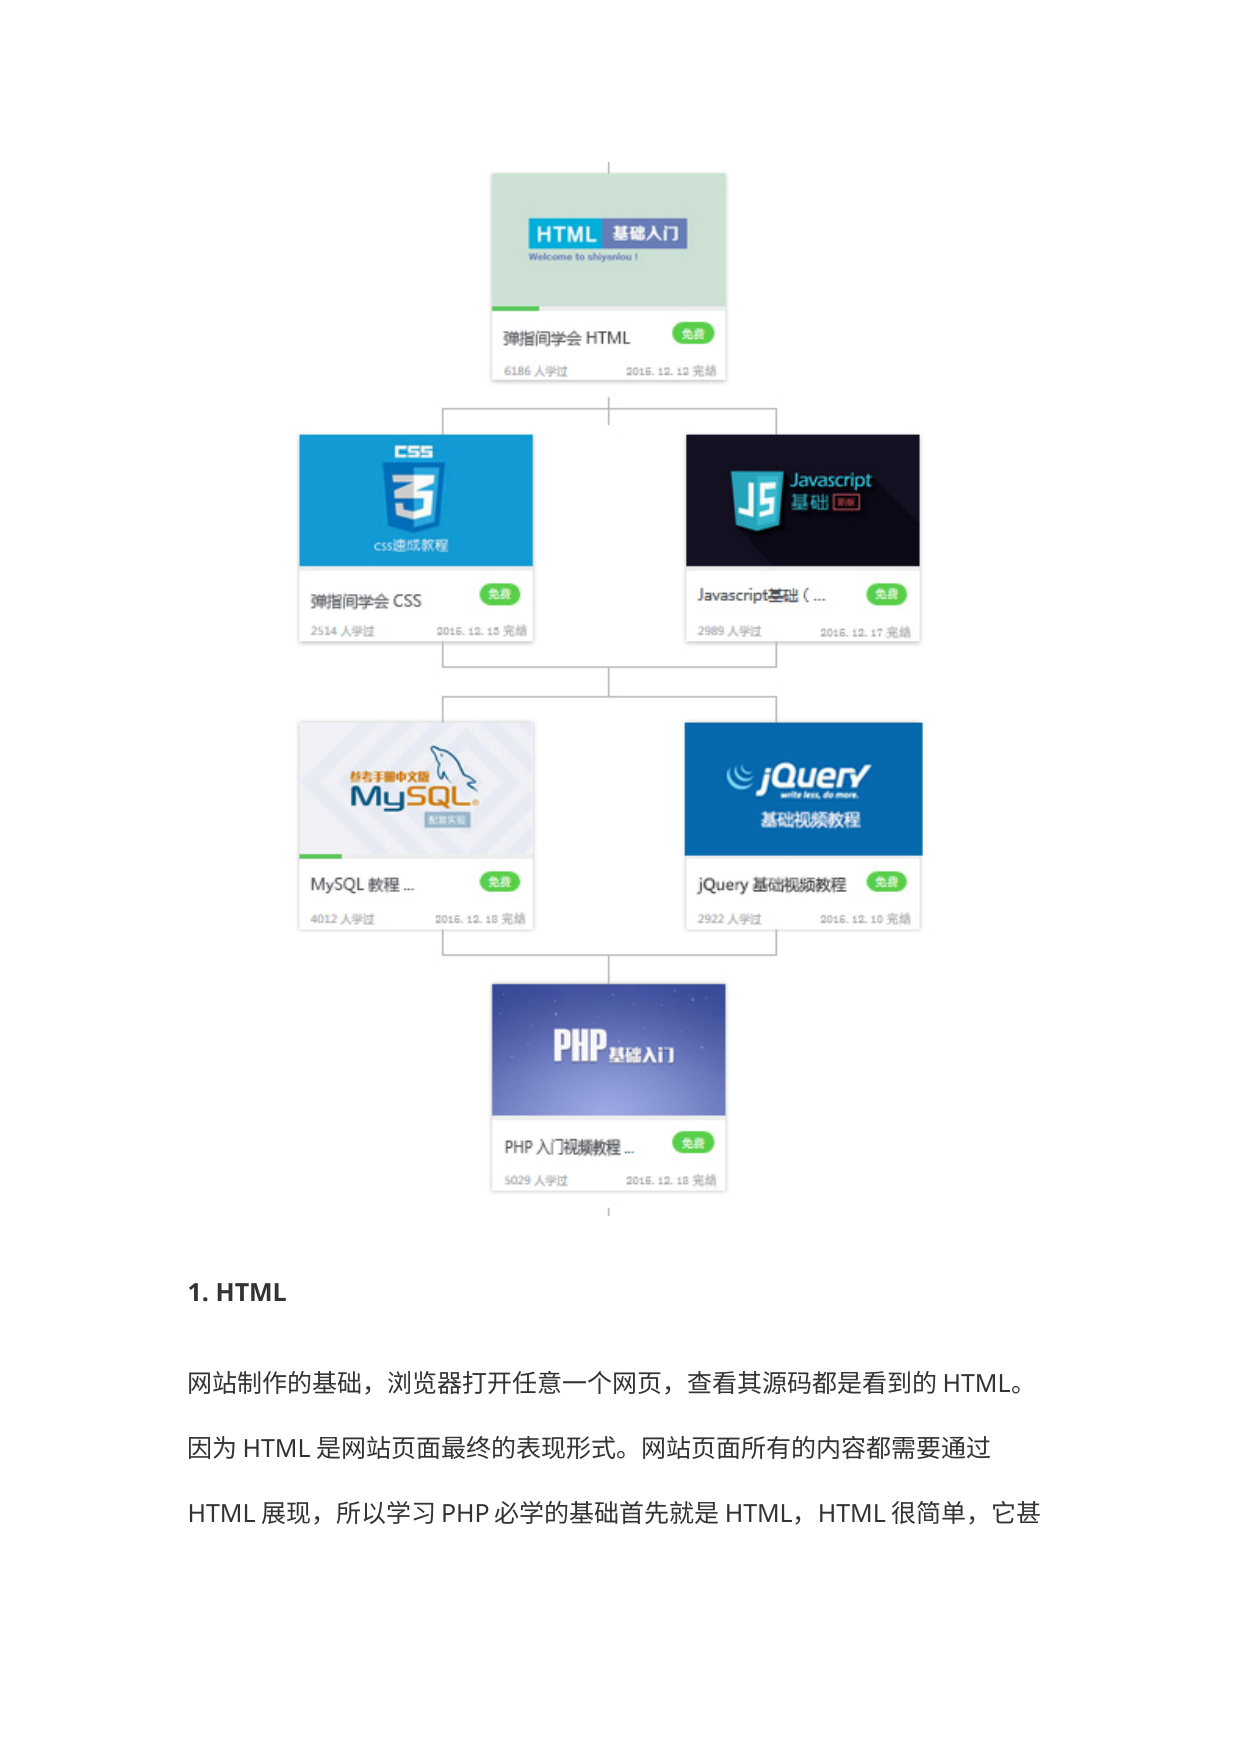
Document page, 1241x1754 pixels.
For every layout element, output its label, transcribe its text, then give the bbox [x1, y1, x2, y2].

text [187, 1349, 1053, 1544]
text 1. HTML [187, 1259, 1053, 1324]
picture [246, 162, 995, 1216]
